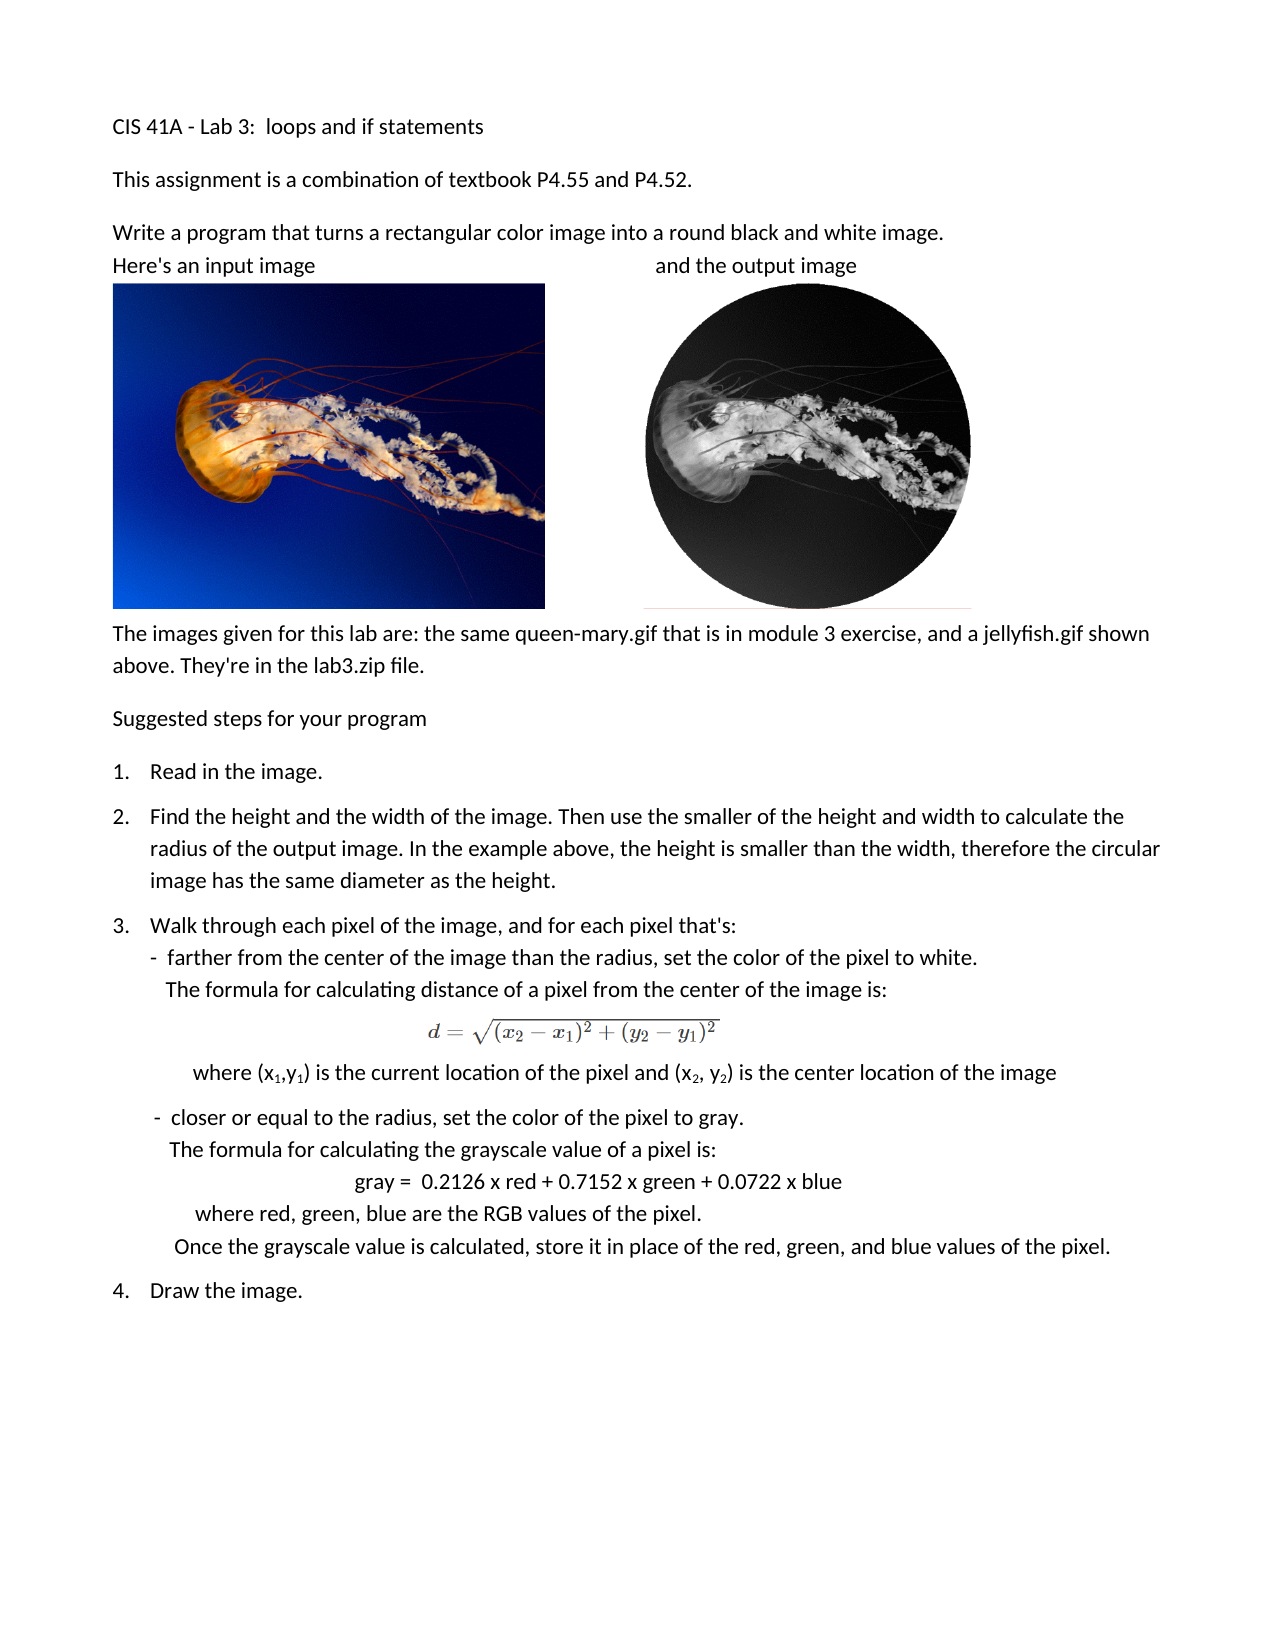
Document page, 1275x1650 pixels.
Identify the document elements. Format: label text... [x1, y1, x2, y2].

picture [412, 1007, 731, 1055]
text The images given for this lab are: the same queen-mary.gif that is in module 3 exercise, and a jellyfish.gif shown above. They're in the lab3.zip file. [112, 619, 1162, 679]
text CIS 41A - Lab 3: loops and if statements [112, 112, 1162, 141]
text - closer or equal to the radius, set the color of the pixel to gray. [112, 1103, 1162, 1131]
text gray = 0.2126 x red + 0.7152 x green + 0.0722 x blue [112, 1167, 1162, 1195]
text where (x1,y1) is the current location of the pixel and (x2, y2) is the center location of the image [112, 1058, 1162, 1086]
list Read in the image. [112, 757, 1162, 785]
text Suggested steps for your program [112, 704, 1162, 732]
list Draw the image. [112, 1276, 1162, 1304]
text Once the grayscale value is calculated, store it in place of the red, green, and blue values of the pixel. [112, 1232, 1162, 1260]
picture [112, 282, 545, 609]
picture [643, 283, 972, 609]
text where red, green, blue are the RGB values of the pixel. [112, 1199, 1162, 1228]
text The formula for calculating the grayscale value of a pixel is: [112, 1135, 1162, 1163]
list Find the height and the width of the image. Then use the smaller of the height and width to calculate the radius of the output image. In the example above, the height is smaller than the width, therefore the circular image has the same diameter as the height. [112, 802, 1162, 894]
text This assignment is a combination of textbook P4.55 and P4.52. [112, 166, 1162, 193]
list Walk through each pixel of the image, and for each pixel that's: - farther from the center of the image than the radius, set the color of the pixel to white. The formula for calculating distance of a pixel from the center of the image is: [112, 911, 1162, 1003]
